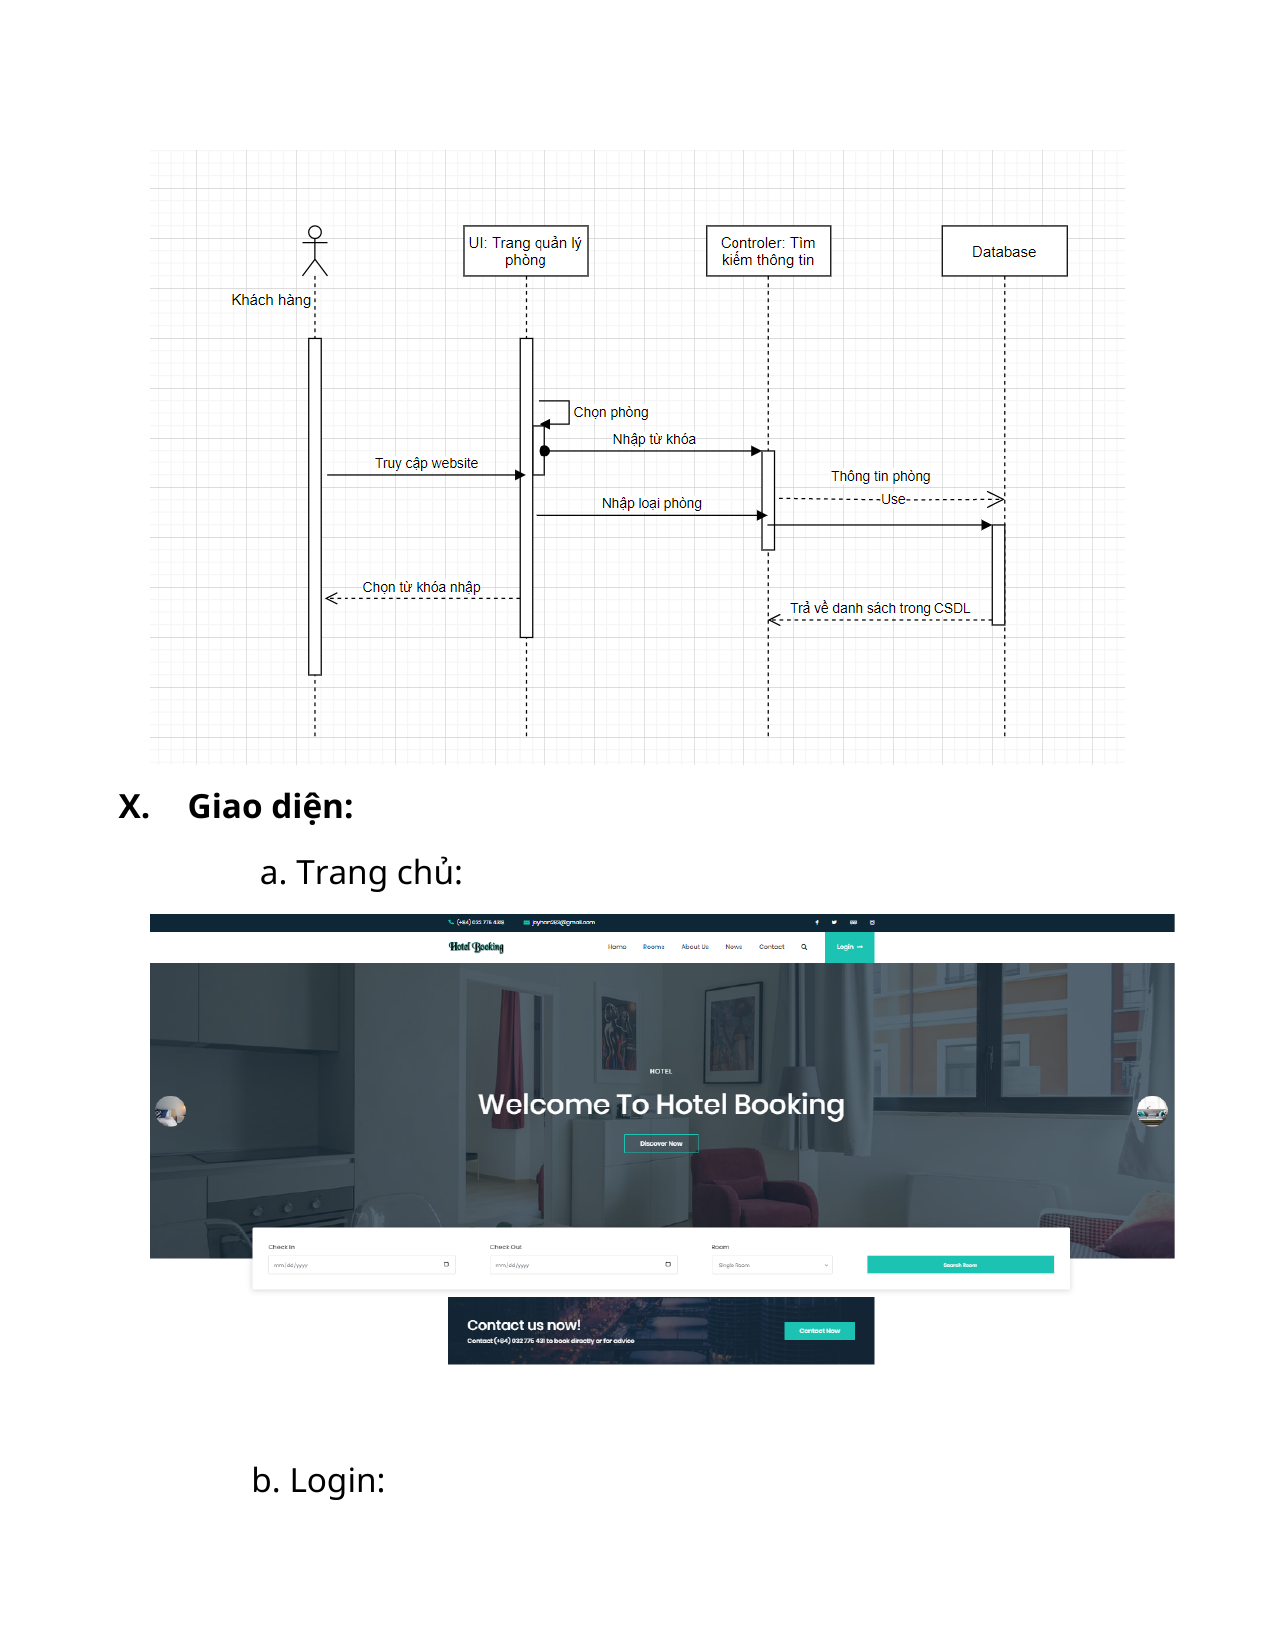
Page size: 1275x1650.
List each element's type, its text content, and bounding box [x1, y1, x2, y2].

text a. Trang chủ: [150, 849, 1125, 894]
text b. Login: [150, 1457, 1125, 1502]
list Giao diện: [150, 783, 1125, 828]
picture [150, 914, 1175, 1388]
picture [150, 150, 1125, 765]
